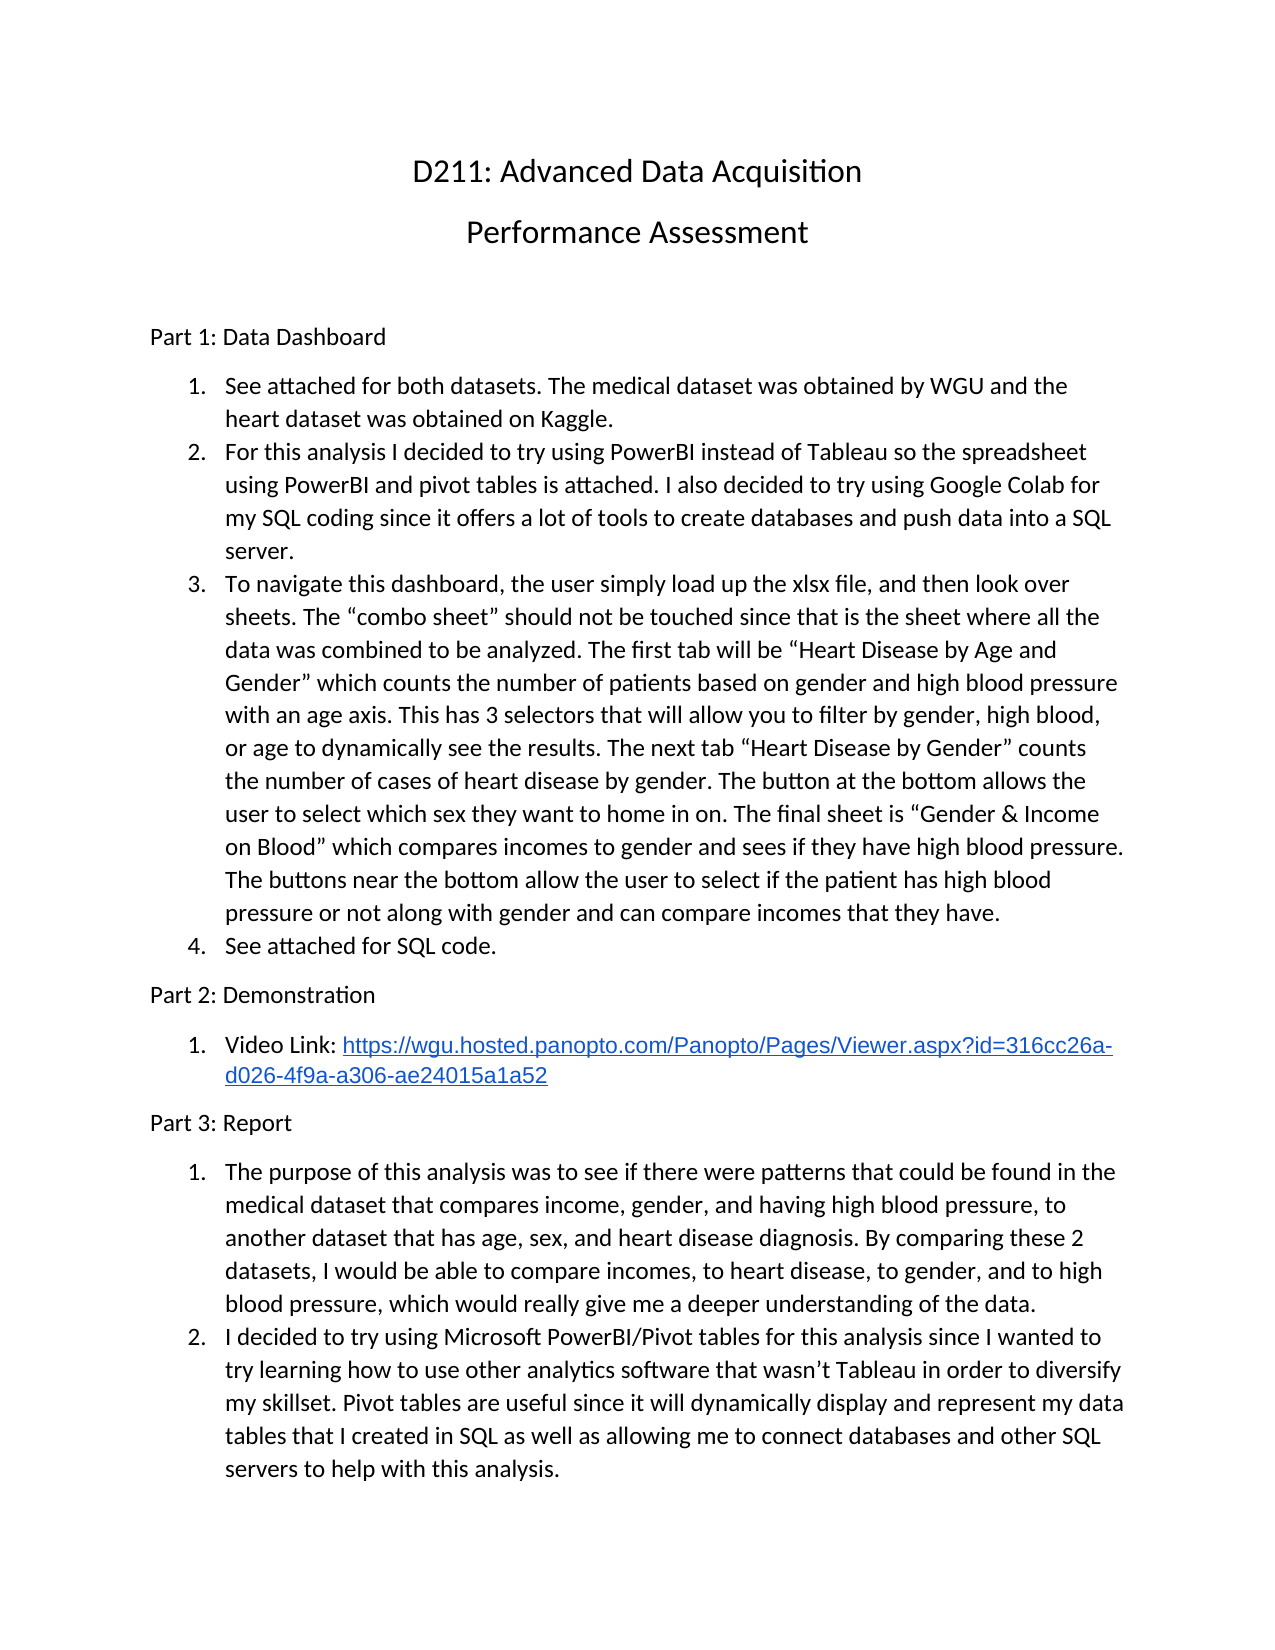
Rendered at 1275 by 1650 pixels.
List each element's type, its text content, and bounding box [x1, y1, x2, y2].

text Part 3: Report [150, 1107, 1125, 1137]
text Part 1: Data Dashboard [150, 321, 1125, 351]
list To navigate this dashboard, the user simply load up the xlsx file, and then look over sheets. The “combo sheet” should not be touched since that is the sheet where all the data was combined to be analyzed. The first tab will be “Heart Disease by Age and Gender” which counts the number of patients based on gender and high blood pressure with an age axis. This has 3 selectors that will allow you to filter by gender, high blood, or age to dynamically see the results. The next tab “Heart Disease by Gender” counts the number of cases of heart disease by gender. The button at the bottom allows the user to select which sex they want to home in on. The final sheet is “Gender & Income on Blood” which compares incomes to gender and sees if they have high blood pressure. The buttons near the bottom allow the user to select if the patient has high blood pressure or not along with gender and can compare incomes that they have. [187, 568, 1125, 928]
text Performance Assessment [150, 211, 1125, 251]
text Part 2: Demonstration [150, 979, 1125, 1010]
list See attached for SQL code. [187, 930, 1125, 961]
list Video Link: https://wgu.hosted.panopto.com/Panopto/Pages/Viewer.aspx?id=316cc26a-d026-4f9a-a306-ae24015a1a52 [187, 1029, 1125, 1088]
list For this analysis I decided to try using PowerBI instead of Tableau so the spreadsheet using PowerBI and pivot tables is attached. I also decided to try using Google Colab for my SQL coding since it offers a lot of tools to create databases and push data into a SQL server. [187, 436, 1125, 566]
list I decided to try using Microsoft PowerBI/Pivot tables for this analysis since I wanted to try learning how to use other analytics software that wasn’t Tableau in order to diversify my skillset. Pivot tables are useful since it will dynamically display and represent my data tables that I created in SQL as well as allowing me to connect databases and other SQL servers to help with this analysis. [187, 1321, 1125, 1483]
text D211: Advanced Data Acquisition [150, 150, 1125, 191]
list The purpose of this analysis was to see if there were patterns that could be found in the medical dataset that compares income, gender, and having high blood pressure, to another dataset that has age, sex, and heart disease diagnosis. By comparing these 2 datasets, I would be able to compare incomes, to heart disease, to gender, and to high blood pressure, which would really give me a deeper understanding of the data. [187, 1156, 1125, 1319]
list See attached for both datasets. The medical dataset was obtained by WGU and the heart dataset was obtained on Kaggle. [187, 370, 1125, 434]
